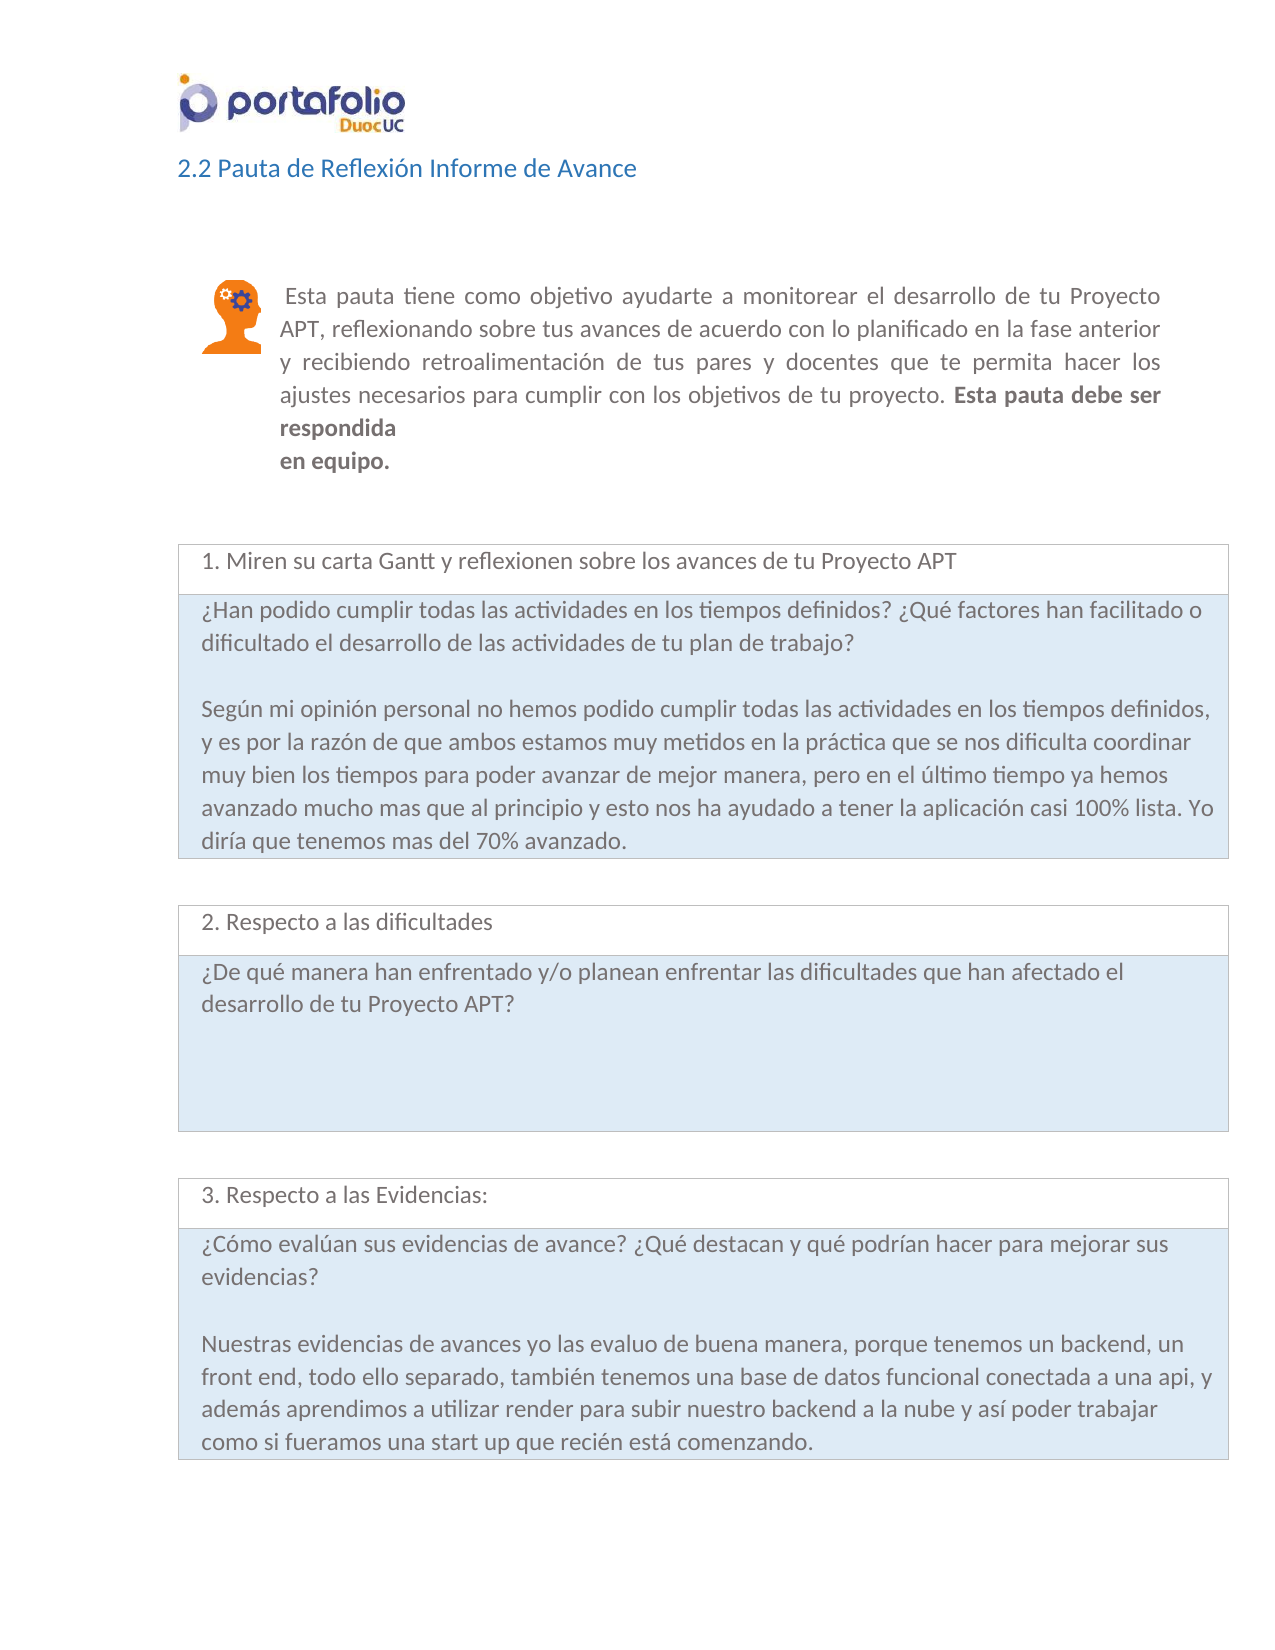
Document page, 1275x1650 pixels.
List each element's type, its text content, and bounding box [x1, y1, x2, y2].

table_header 2. Respecto a las dificultades [179, 906, 1228, 954]
table_cell ¿Han podido cumplir todas las actividades en los tiempos definidos? ¿Qué factores han facilitado o dificultado el desarrollo de las actividades de tu plan de trabajo? Según mi opinión personal no hemos podido cumplir todas las actividades en los tiempos definidos, y es por la razón de que ambos estamos muy metidos en la práctica que se nos dificulta coordinar muy bien los tiempos para poder avanzar de mejor manera, pero en el último tiempo ya hemos avanzado mucho mas que al principio y esto nos ha ayudado a tener la aplicación casi 100% lista. Yo diría que tenemos mas del 70% avanzado. [179, 595, 1228, 858]
table_cell ¿Cómo evalúan sus evidencias de avance? ¿Qué destacan y qué podrían hacer para mejorar sus evidencias? Nuestras evidencias de avances yo las evaluo de buena manera, porque tenemos un backend, un front end, todo ello separado, también tenemos una base de datos funcional conectada a una api, y además aprendimos a utilizar render para subir nuestro backend a la nube y así poder trabajar como si fueramos una start up que recién está comenzando. [179, 1229, 1228, 1459]
text 2.2 Pauta de Reflexión Informe de Avance [177, 151, 1237, 184]
table_cell ¿De qué manera han enfrentado y/o planean enfrentar las dificultades que han afectado el desarrollo de tu Proyecto APT? [179, 956, 1228, 1131]
picture [201, 280, 261, 354]
table_header [184, 280, 261, 479]
table_header 1. Miren su carta Gantt y reflexionen sobre los avances de tu Proyecto APT [179, 545, 1228, 593]
picture [177, 73, 405, 133]
table_header 3. Respecto a las Evidencias: [179, 1179, 1228, 1227]
table_header Esta pauta tiene como objetivo ayudarte a monitorear el desarrollo de tu Proyecto APT, reflexionando sobre tus avances de acuerdo con lo planificado en la fase anterior y recibiendo retroalimentación de tus pares y docentes que te permita hacer los ajustes necesarios para cumplir con los objetivos de tu proyecto. Esta pauta debe ser respondida en equipo. [261, 280, 1178, 479]
